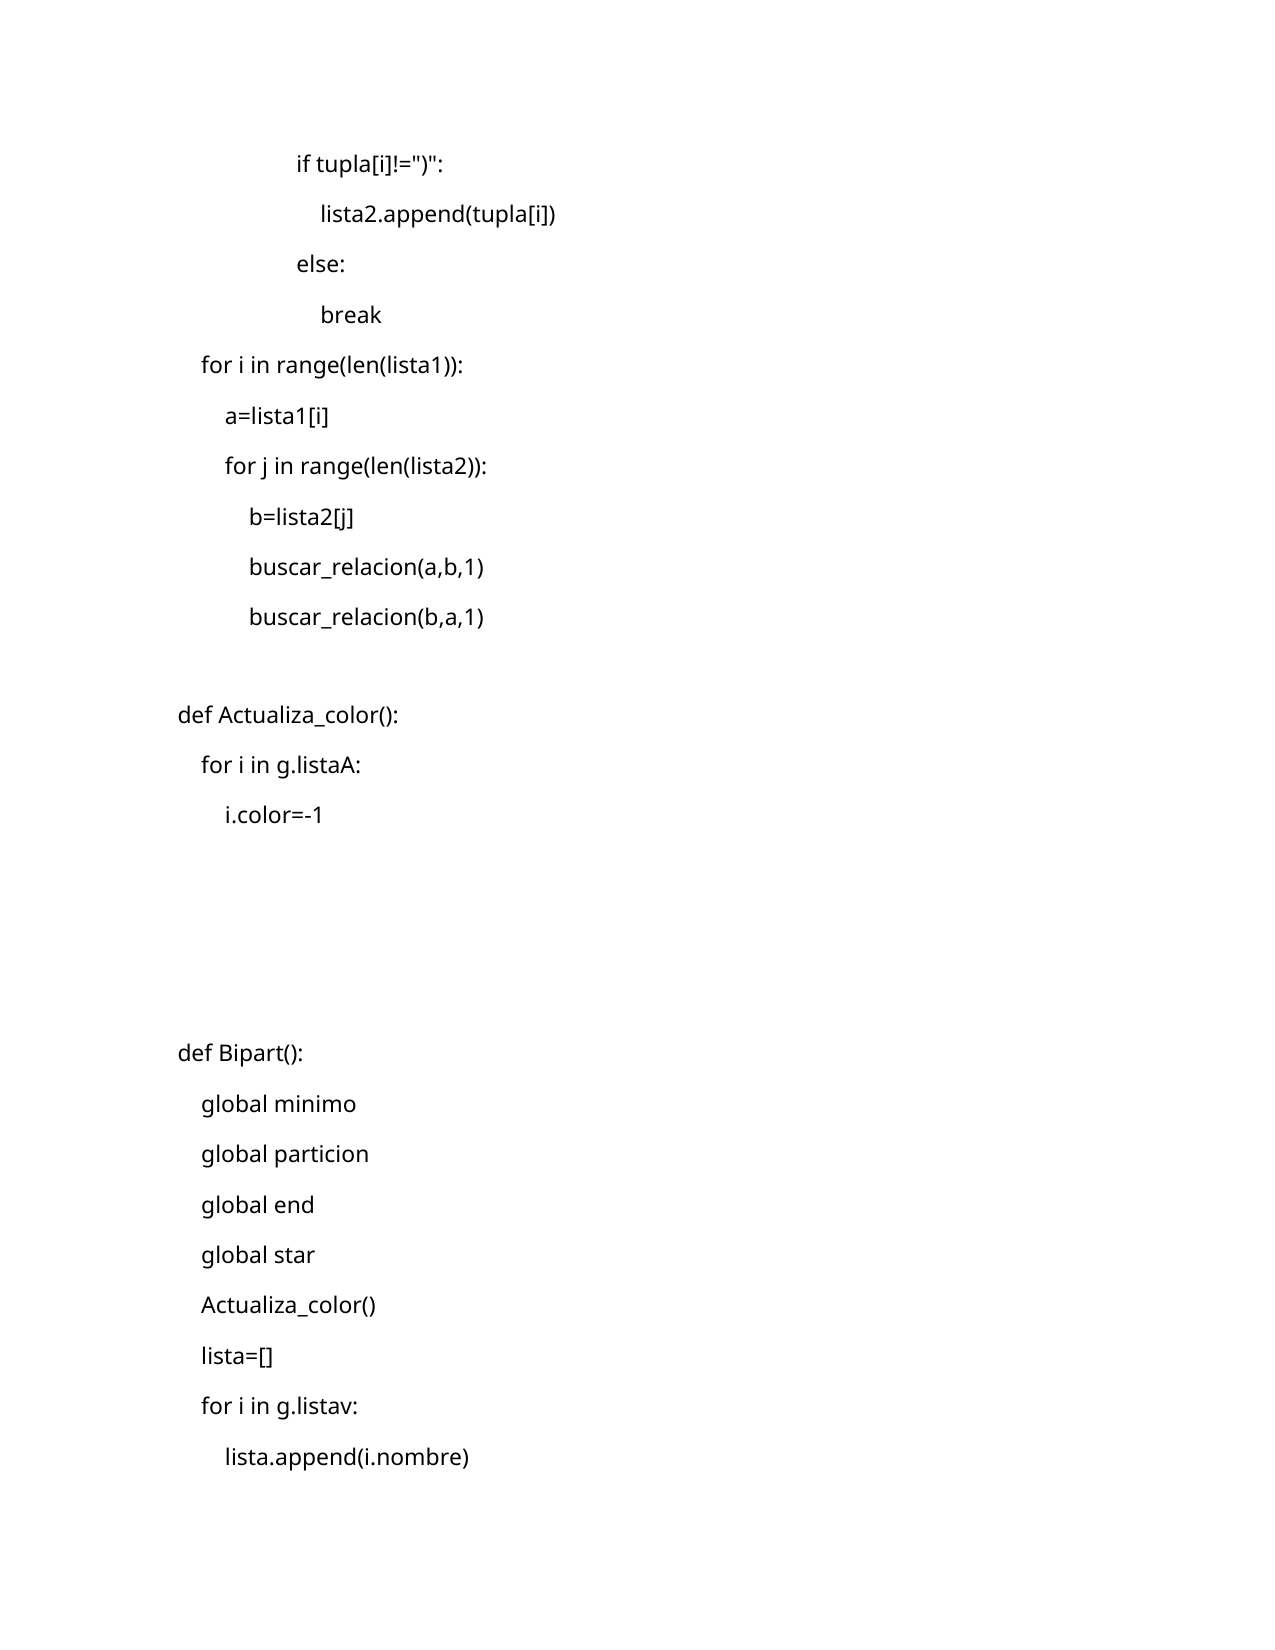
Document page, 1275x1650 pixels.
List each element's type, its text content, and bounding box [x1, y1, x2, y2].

text lista2.append(tupla[i]) [177, 198, 1098, 229]
text global star [177, 1239, 1098, 1270]
text global minimo [177, 1088, 1098, 1119]
text b=lista2[j] [177, 501, 1098, 532]
text def Bipart(): [177, 1037, 1098, 1069]
text i.color=-1 [177, 799, 1098, 831]
text global end [177, 1189, 1098, 1220]
text if tupla[i]!=")": [177, 148, 1098, 179]
text def Actualiza_color(): [177, 699, 1098, 730]
text lista=[] [177, 1340, 1098, 1371]
text for i in range(len(lista1)): [177, 349, 1098, 381]
text for i in g.listaA: [177, 749, 1098, 780]
text buscar_relacion(a,b,1) [177, 551, 1098, 582]
text Actualiza_color() [177, 1289, 1098, 1321]
text global particion [177, 1138, 1098, 1169]
text a=lista1[i] [177, 400, 1098, 431]
text break [177, 299, 1098, 330]
text lista.append(i.nombre) [177, 1441, 1098, 1472]
text buscar_relacion(b,a,1) [177, 601, 1098, 633]
text for j in range(len(lista2)): [177, 450, 1098, 481]
text for i in g.listav: [177, 1390, 1098, 1422]
text else: [177, 248, 1098, 280]
